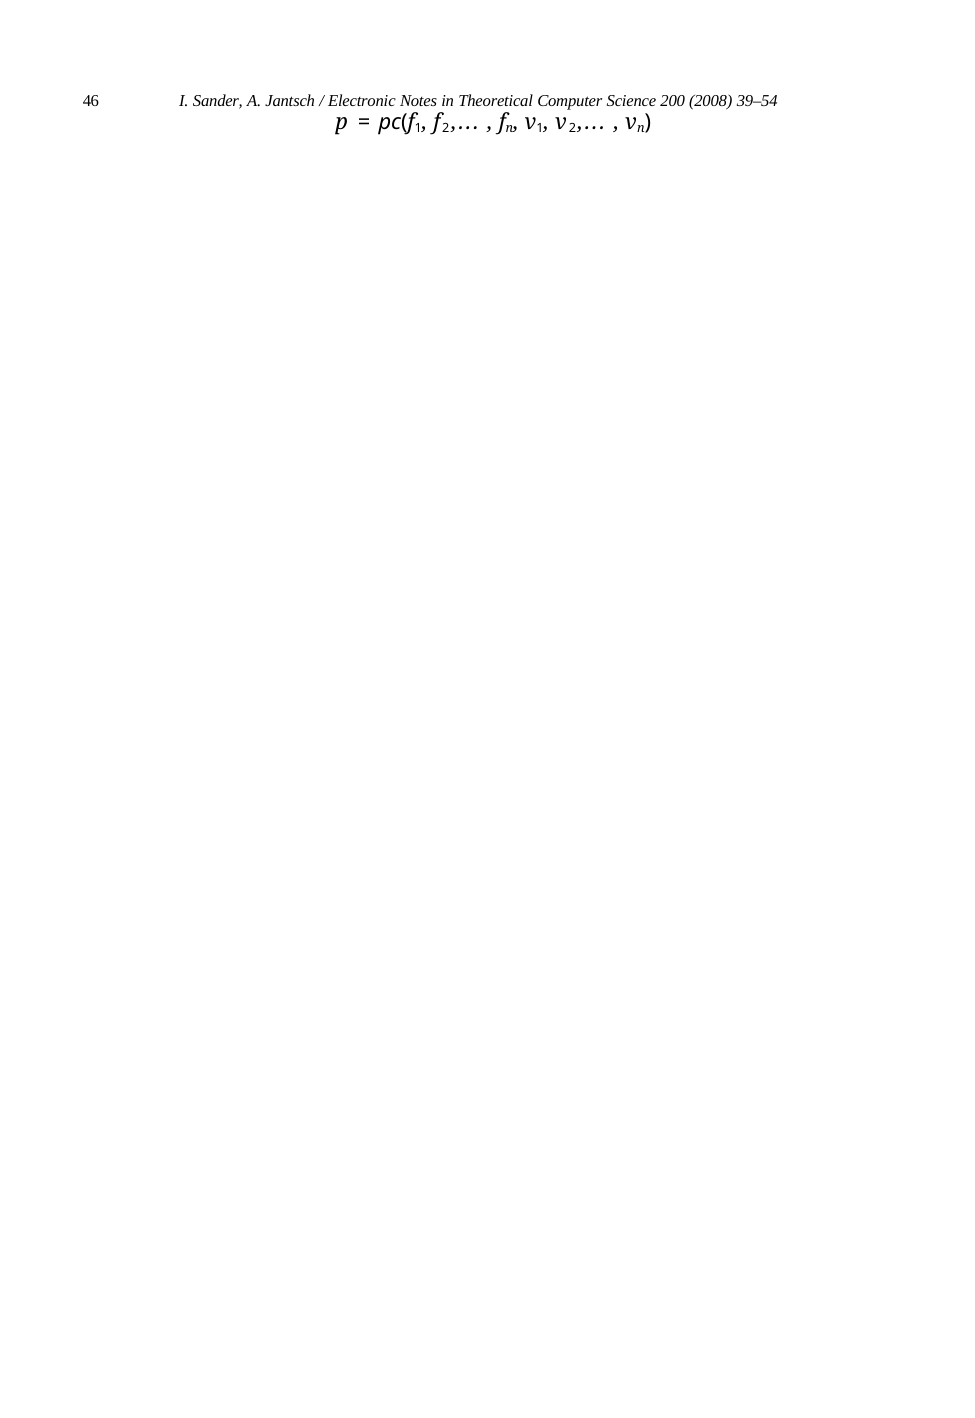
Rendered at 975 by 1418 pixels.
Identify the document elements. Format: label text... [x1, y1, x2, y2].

text p = pc(f1, f2,... , fn, v1, v2,... , vn) [82, 110, 904, 134]
